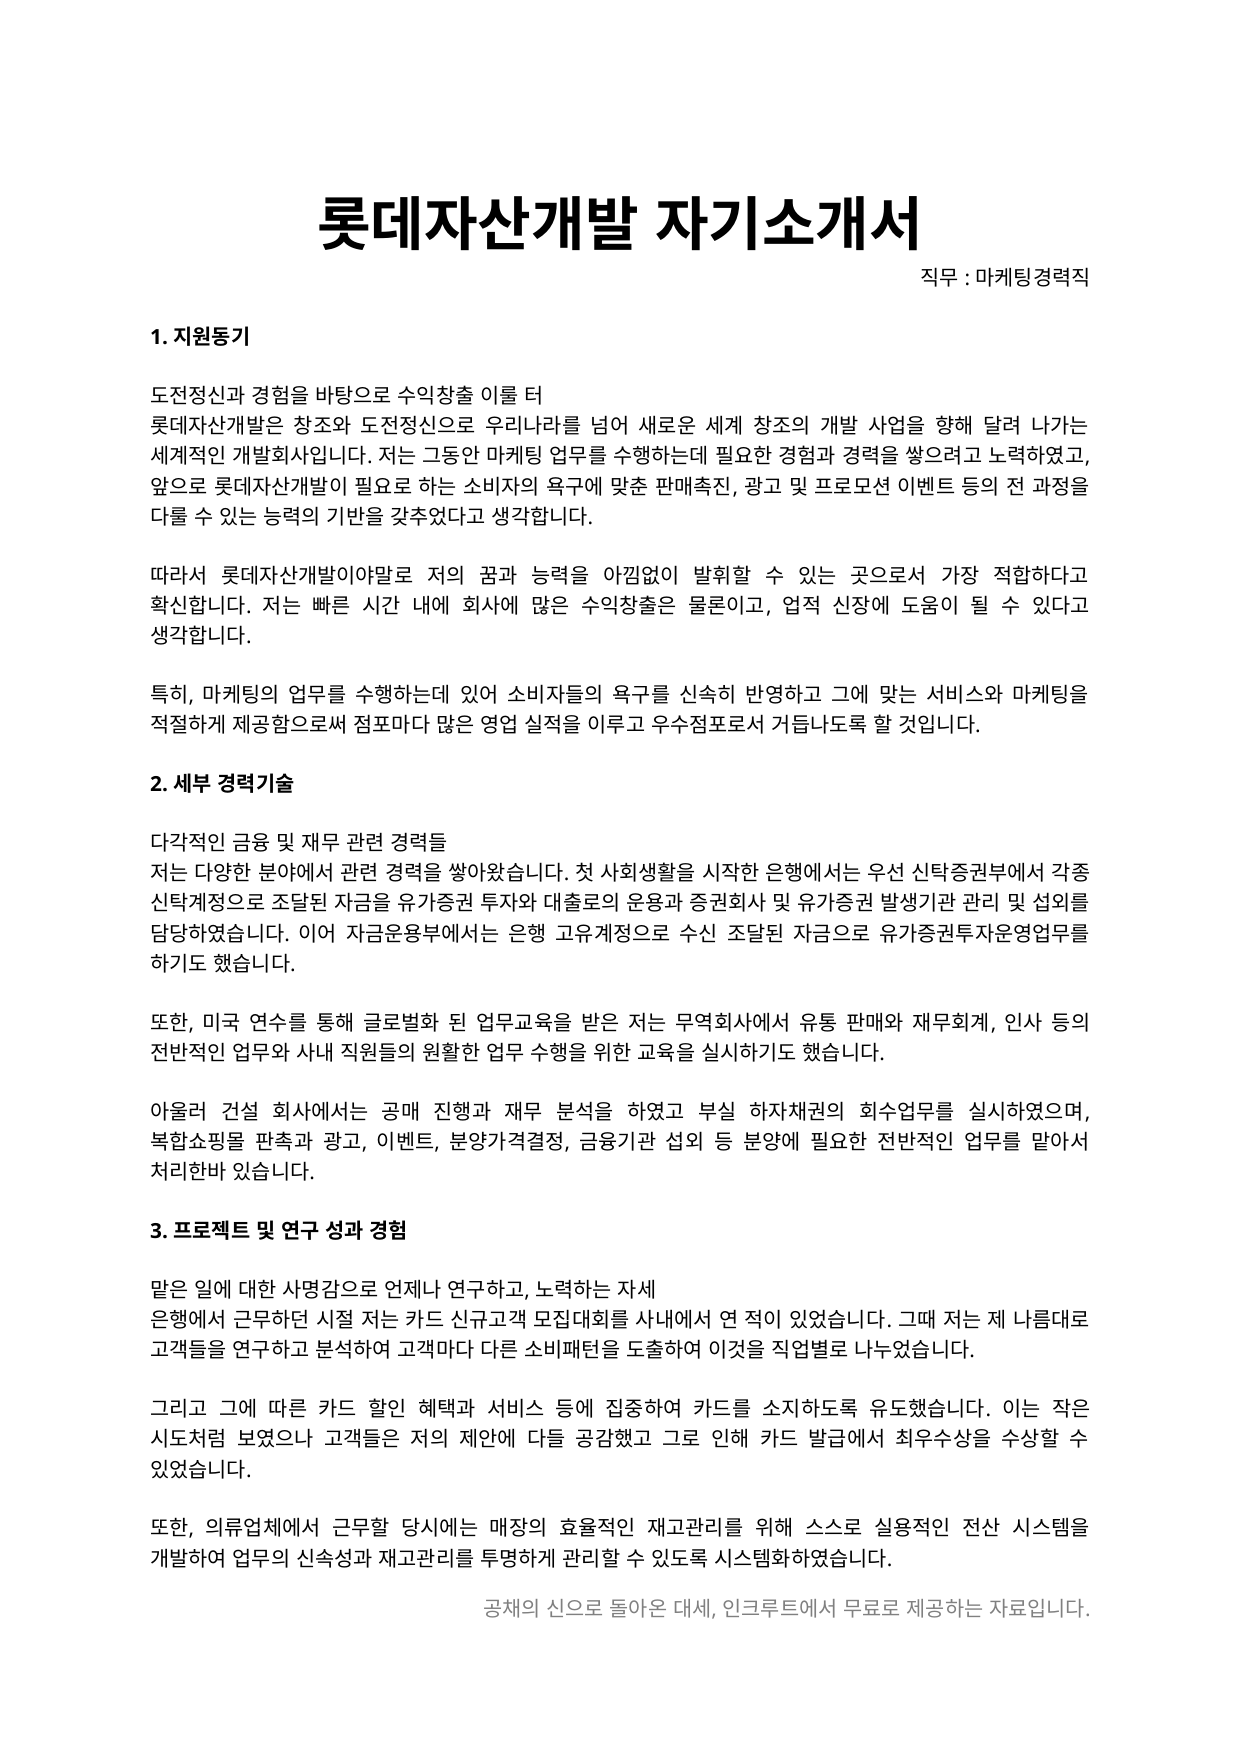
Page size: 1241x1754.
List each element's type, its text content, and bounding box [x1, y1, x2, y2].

text 도전정신과 경험을 바탕으로 수익창출 이룰 터 [150, 379, 1090, 409]
text 롯데자산개발은 창조와 도전정신으로 우리나라를 넘어 새로운 세계 창조의 개발 사업을 향해 달려 나가는 세계적인 개발회사입니다. 저는 그동안 마케팅 업무를 수행하는데 필요한 경험과 경력을 쌓으려고 노력하였고, 앞으로 롯데자산개발이 필요로 하는 소비자의 욕구에 맞춘 판매촉진, 광고 및 프로모션 이벤트 등의 전 과정을 다룰 수 있는 능력의 기반을 갖추었다고 생각합니다. [150, 409, 1090, 531]
text 직무 : 마케팅경력직 [150, 262, 1090, 292]
text 또한, 의류업체에서 근무할 당시에는 매장의 효율적인 재고관리를 위해 스스로 실용적인 전산 시스템을 개발하여 업무의 신속성과 재고관리를 투명하게 관리할 수 있도록 시스템화하였습니다. [150, 1512, 1090, 1572]
text 2. 세부 경력기술 [150, 767, 1090, 798]
text 그리고 그에 따른 카드 할인 혜택과 서비스 등에 집중하여 카드를 소지하도록 유도했습니다. 이는 작은 시도처럼 보였으나 고객들은 저의 제안에 다들 공감했고 그로 인해 카드 발급에서 최우수상을 수상할 수 있었습니다. [150, 1392, 1090, 1483]
text 또한, 미국 연수를 통해 글로벌화 된 업무교육을 받은 저는 무역회사에서 유통 판매와 재무회계, 인사 등의 전반적인 업무와 사내 직원들의 원활한 업무 수행을 위한 교육을 실시하기도 했습니다. [150, 1006, 1090, 1066]
text 은행에서 근무하던 시절 저는 카드 신규고객 모집대회를 사내에서 연 적이 있었습니다. 그때 저는 제 나름대로 고객들을 연구하고 분석하여 고객마다 다른 소비패턴을 도출하여 이것을 직업별로 나누었습니다. [150, 1303, 1090, 1364]
text 특히, 마케팅의 업무를 수행하는데 있어 소비자들의 욕구를 신속히 반영하고 그에 맞는 서비스와 마케팅을 적절하게 제공함으로써 점포마다 많은 영업 실적을 이루고 우수점포로서 거듭나도록 할 것입니다. [150, 678, 1090, 739]
text 다각적인 금융 및 재무 관련 경력들 [150, 826, 1090, 856]
text 따라서 롯데자산개발이야말로 저의 꿈과 능력을 아낌없이 발휘할 수 있는 곳으로서 가장 적합하다고 확신합니다. 저는 빠른 시간 내에 회사에 많은 수익창출은 물론이고, 업적 신장에 도움이 될 수 있다고 생각합니다. [150, 559, 1090, 650]
text 맡은 일에 대한 사명감으로 언제나 연구하고, 노력하는 자세 [150, 1273, 1090, 1303]
text 롯데자산개발 자기소개서 [150, 177, 1090, 262]
text 아울러 건설 회사에서는 공매 진행과 재무 분석을 하였고 부실 하자채권의 회수업무를 실시하였으며, 복합쇼핑몰 판촉과 광고, 이벤트, 분양가격결정, 금융기관 섭외 등 분양에 필요한 전반적인 업무를 맡아서 처리한바 있습니다. [150, 1095, 1090, 1186]
text 1. 지원동기 [150, 320, 1090, 351]
text 저는 다양한 분야에서 관련 경력을 쌓아왔습니다. 첫 사회생활을 시작한 은행에서는 우선 신탁증권부에서 각종 신탁계정으로 조달된 자금을 유가증권 투자와 대출로의 운용과 증권회사 및 유가증권 발생기관 관리 및 섭외를 담당하였습니다. 이어 자금운용부에서는 은행 고유계정으로 수신 조달된 자금으로 유가증권투자운영업무를 하기도 했습니다. [150, 856, 1090, 977]
text 3. 프로젝트 및 연구 성과 경험 [150, 1214, 1090, 1244]
